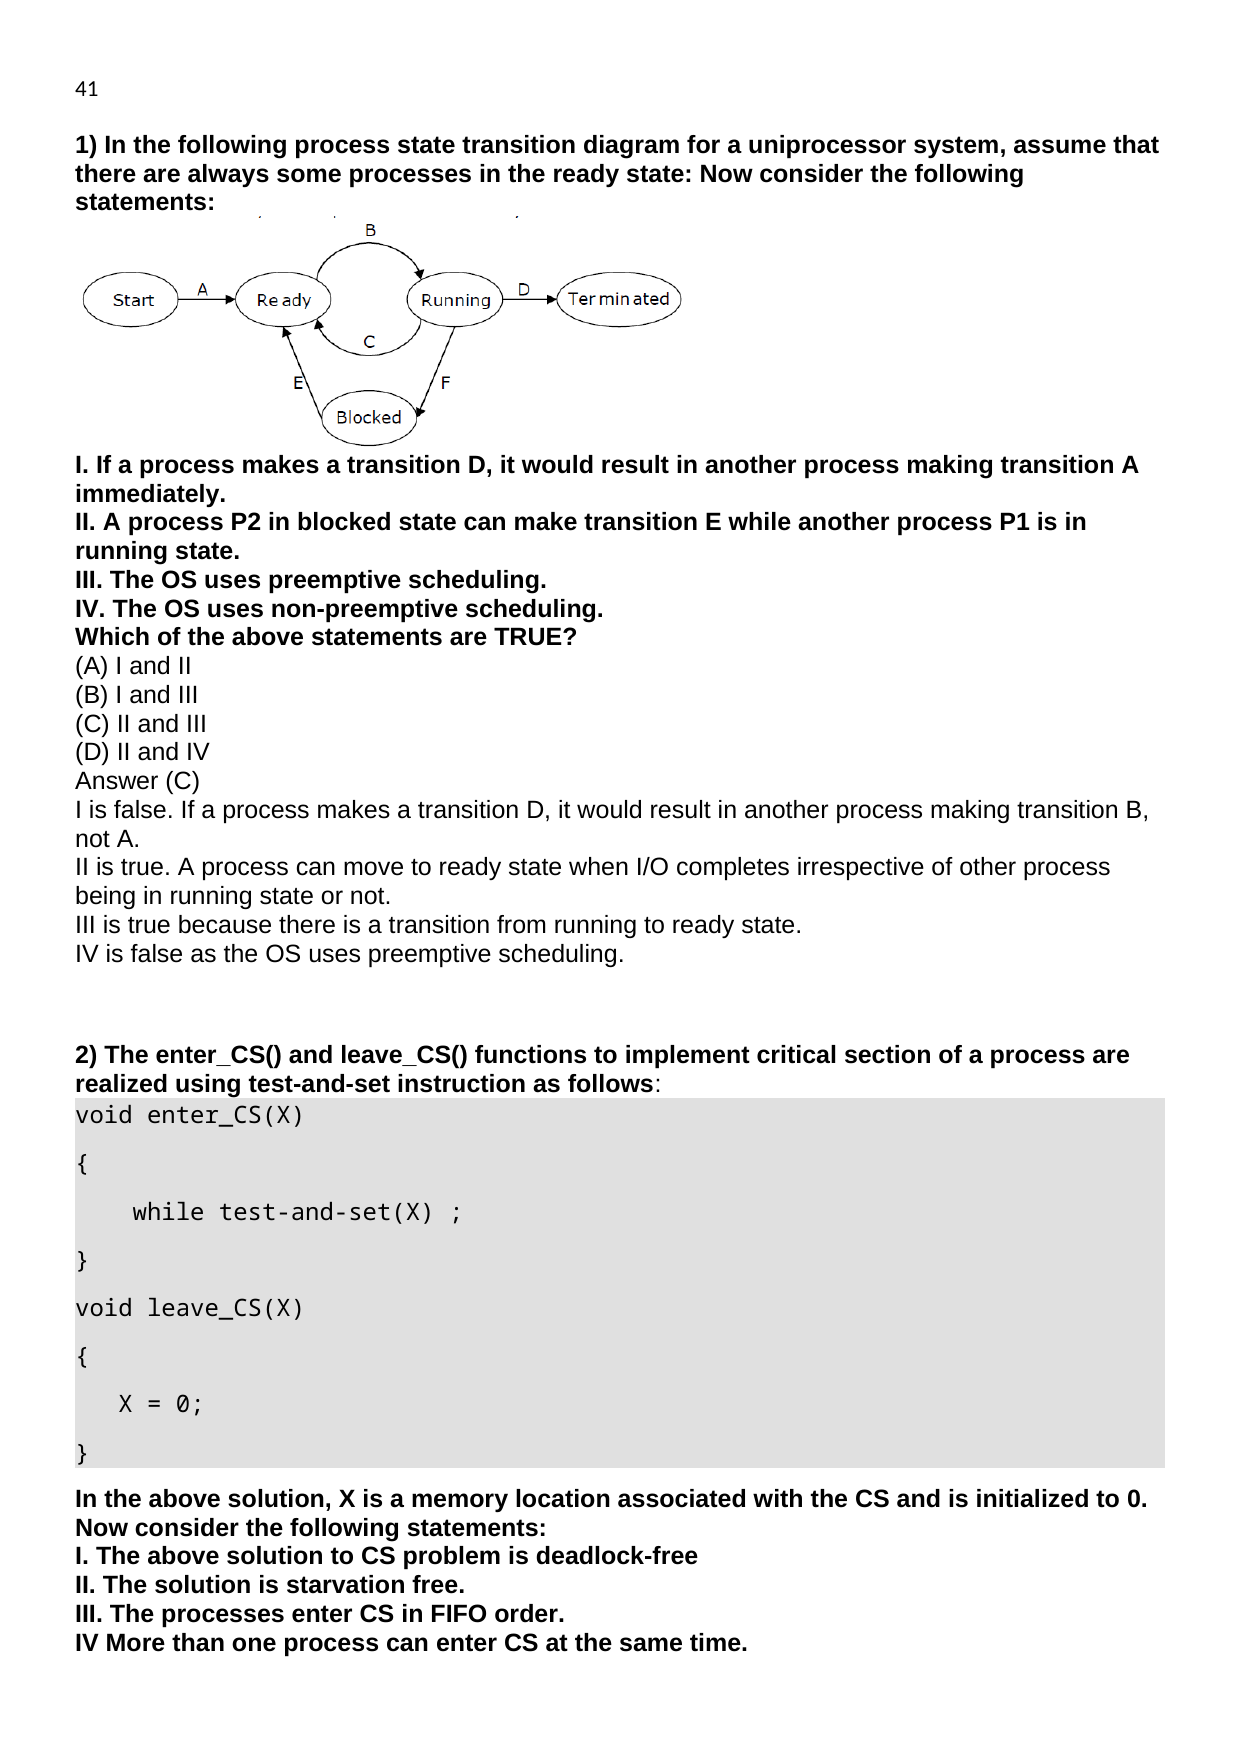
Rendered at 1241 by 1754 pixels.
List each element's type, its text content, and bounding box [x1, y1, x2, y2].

text Answer (C) I is false. If a process makes a transition D, it would result in another process making transition B, not A. II is true. A process can move to ready state when I/O completes irrespective of other process being in running state or not. III is true because there is a transition from running to ready state. IV is false as the OS uses preemptive scheduling. [75, 766, 1165, 967]
text } [75, 1436, 1165, 1468]
text { [75, 1146, 1165, 1179]
text while test-and-set(X) ; [75, 1194, 1165, 1227]
text 1) In the following process state transition diagram for a uniprocessor system, assume that there are always some processes in the ready state: Now consider the following statements: I. If a process makes a transition D, it would result in another process making transition A immediately. II. A process P2 in blocked state can make transition E while another process P1 is in running state. III. The OS uses preemptive scheduling. IV. The OS uses non-preemptive scheduling. Which of the above statements are TRUE? (A) I and II (B) I and III (C) II and III (D) II and IV [75, 130, 1165, 766]
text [75, 1484, 1165, 1656]
text void leave_CS(X) [75, 1291, 1165, 1323]
text X = 0; [75, 1387, 1165, 1420]
picture [75, 216, 701, 450]
text { [75, 1339, 1165, 1372]
text 2) The enter_CS() and leave_CS() functions to implement critical section of a process are realized using test-and-set instruction as follows: [75, 983, 1165, 1098]
text void enter_CS(X) [75, 1098, 1165, 1131]
text } [75, 1243, 1165, 1275]
